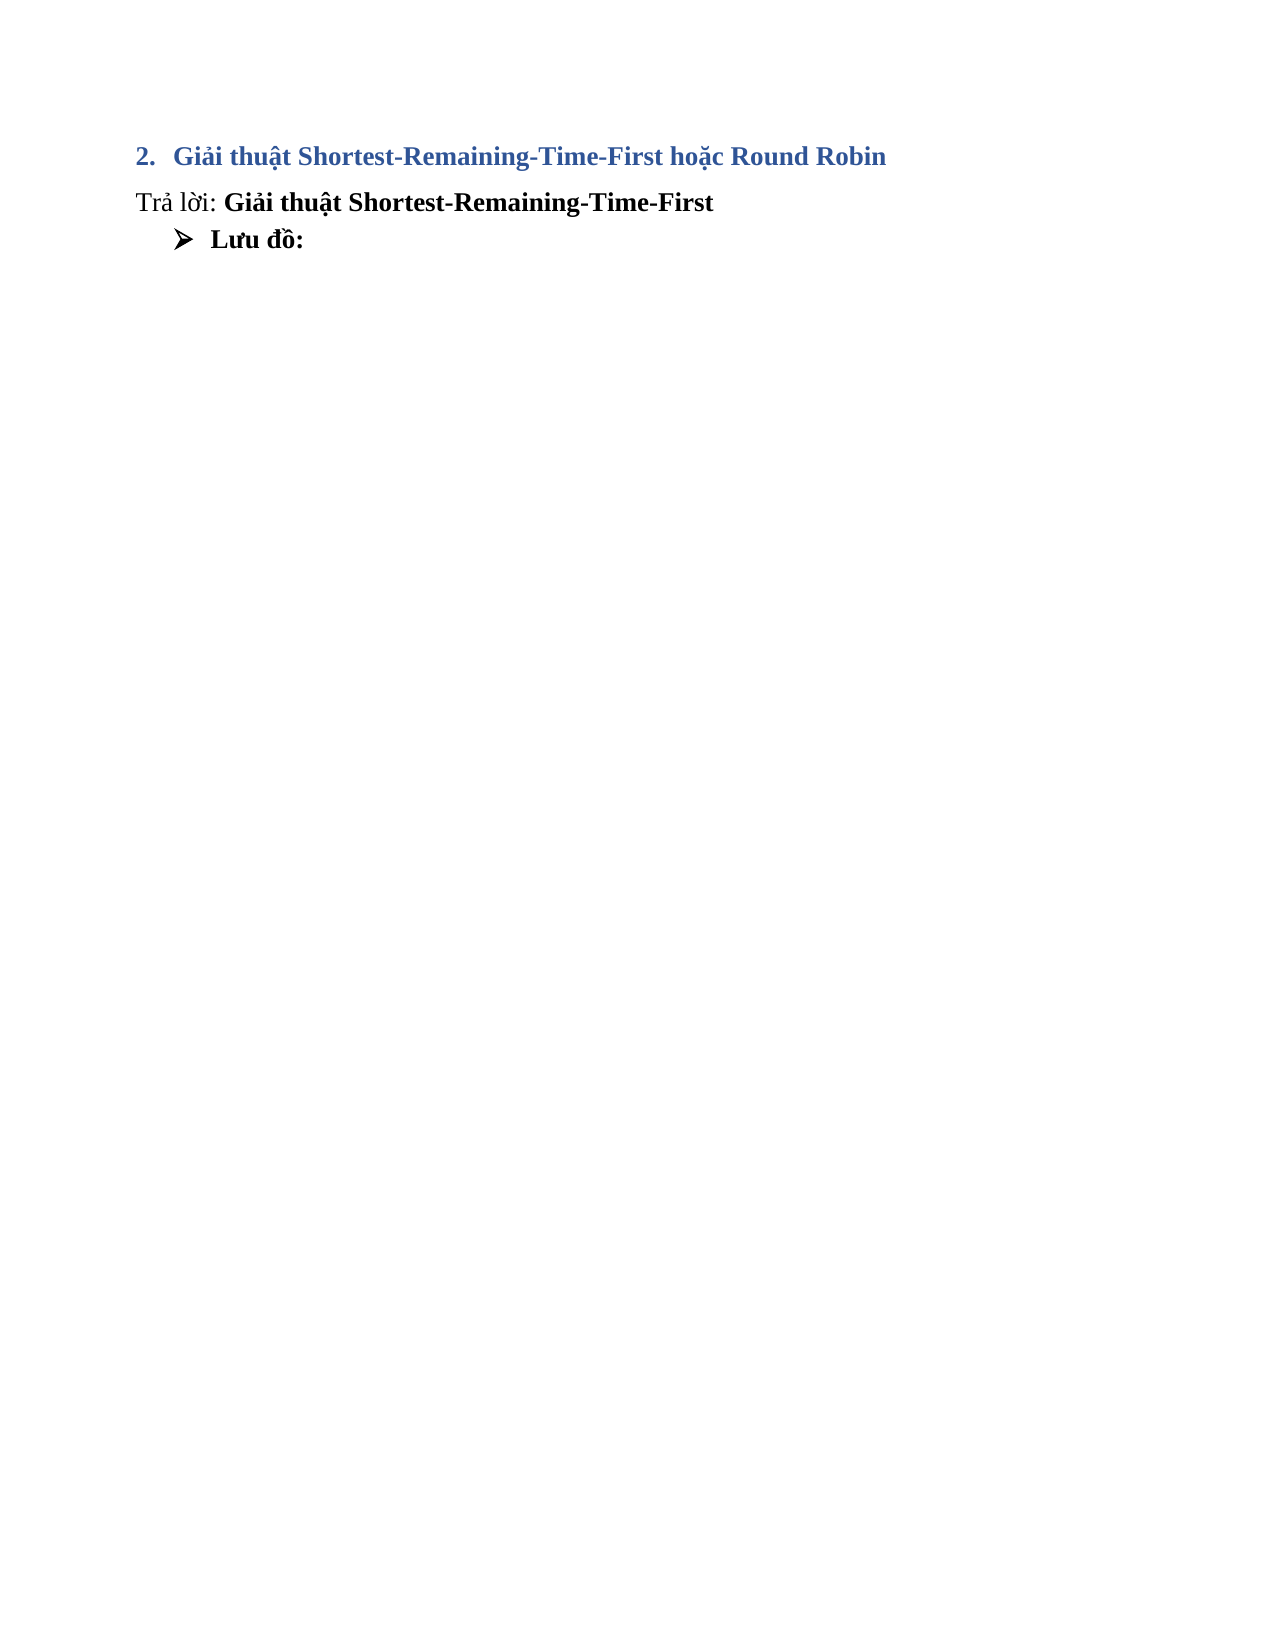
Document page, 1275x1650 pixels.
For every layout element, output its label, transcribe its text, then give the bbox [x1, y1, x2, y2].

list Lưu đồ: [173, 224, 1210, 255]
text Trả lời: Giải thuật Shortest-Remaining-Time-First [135, 186, 1210, 217]
subtitle Giải thuật Shortest-Remaining-Time-First hoặc Round Robin [135, 139, 1210, 171]
